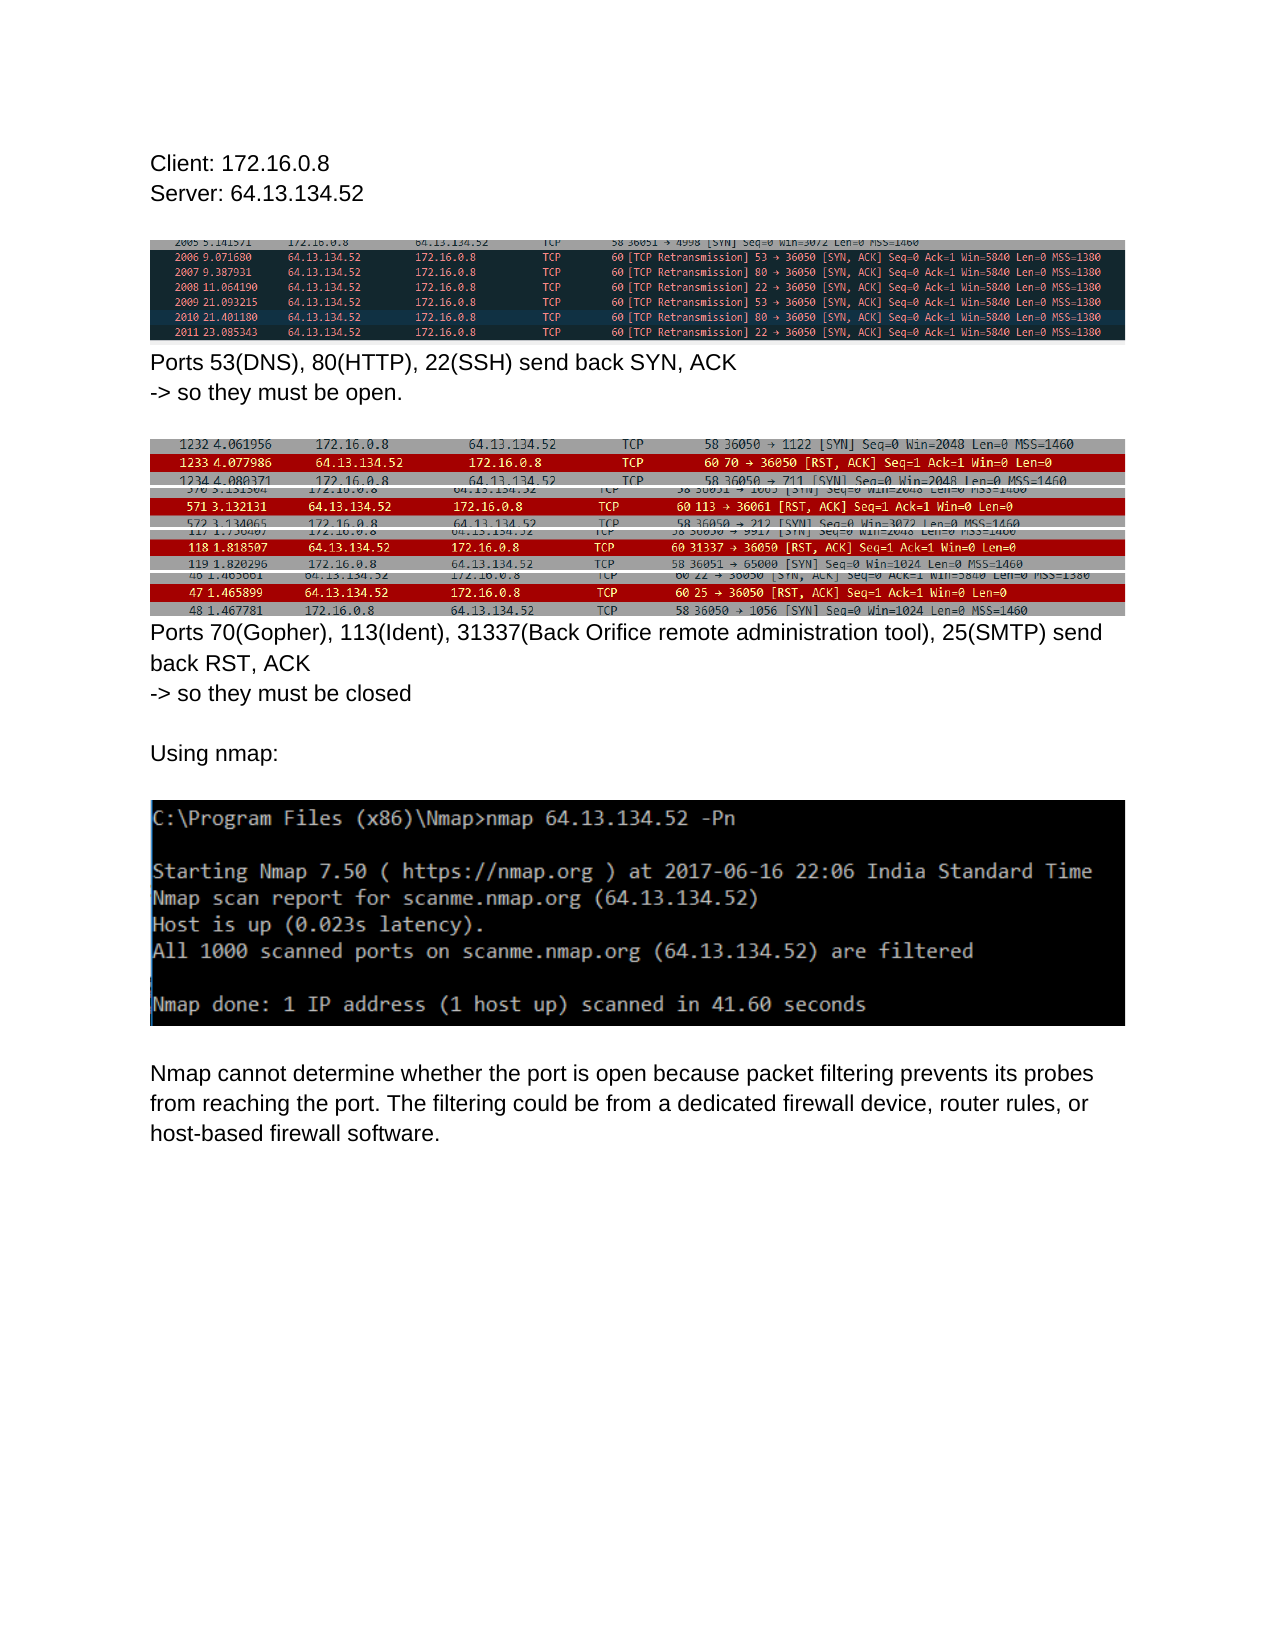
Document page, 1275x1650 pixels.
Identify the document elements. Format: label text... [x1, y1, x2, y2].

picture [150, 800, 1125, 1026]
text Server: 64.13.134.52 [150, 180, 1125, 207]
text Ports 53(DNS), 80(HTTP), 22(SSH) send back SYN, ACK [150, 349, 1125, 375]
picture [150, 439, 1125, 485]
text Using nmap: [150, 740, 1125, 766]
text -> so they must be open. [150, 379, 1125, 405]
text Ports 70(Gopher), 113(Ident), 31337(Back Orifice remote administration tool), 25(SMTP) send back RST, ACK [150, 619, 1125, 676]
text Nmap cannot determine whether the port is open because packet filtering prevents its probes from reaching the port. The filtering could be from a dedicated firewall device, router rules, or host-based firewall software. [150, 1059, 1125, 1146]
picture [150, 530, 1125, 570]
text -> so they must be closed [150, 680, 1125, 706]
picture [150, 573, 1125, 616]
text Client: 172.16.0.8 [150, 150, 1125, 176]
picture [150, 240, 1125, 345]
picture [150, 488, 1125, 527]
